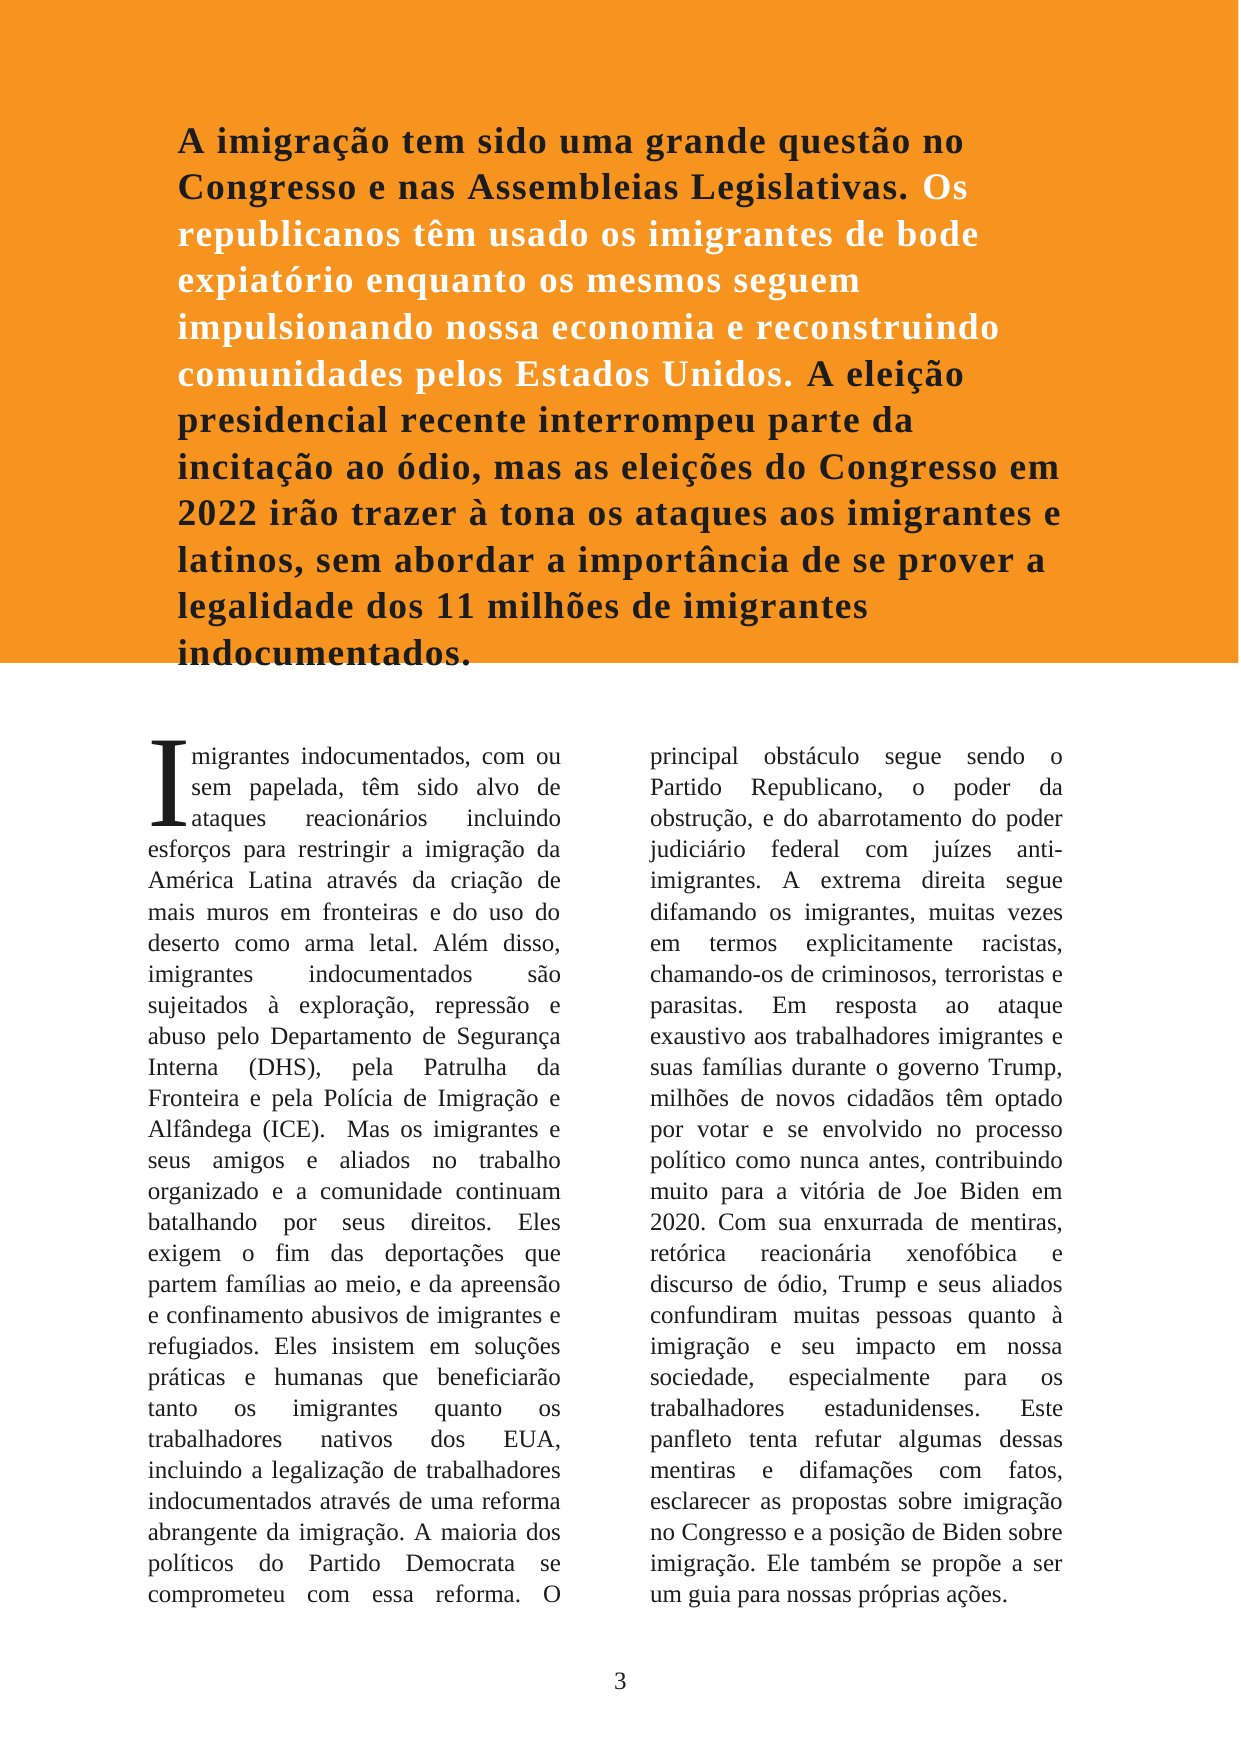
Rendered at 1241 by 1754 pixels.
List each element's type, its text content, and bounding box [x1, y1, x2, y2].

text migrantes indocumentados, com ou sem papelada, têm sido alvo de ataques reacionários incluindo esforços para restringir a imigração da América Latina através da criação de mais muros em fronteiras e do uso do deserto como arma letal. Além disso, imigrantes indocumentados são sujeitados à exploração, repressão e abuso pelo Departamento de Segurança Interna (DHS), pela Patrulha da Fronteira e pela Polícia de Imigração e Alfândega (ICE). Mas os imigrantes e seus amigos e aliados no trabalho organizado e a comunidade continuam batalhando por seus direitos. Eles exigem o fim das deportações que partem famílias ao meio, e da apreensão e confinamento abusivos de imigrantes e refugiados. Eles insistem em soluções práticas e humanas que beneficiarão tanto os imigrantes quanto os trabalhadores nativos dos EUA, incluindo a legalização de trabalhadores indocumentados através de uma reforma abrangente da imigração. A maioria dos políticos do Partido Democrata se comprometeu com essa reforma. O principal obstáculo segue sendo o Partido Republicano, o poder da obstrução, e do abarrotamento do poder judiciário federal com juízes anti-imigrantes. A extrema direita segue difamando os imigrantes, muitas vezes em termos explicitamente racistas, chamando-os de criminosos, terroristas e parasitas. Em resposta ao ataque exaustivo aos trabalhadores imigrantes e suas famílias durante o governo Trump, milhões de novos cidadãos têm optado por votar e se envolvido no processo político como nunca antes, contribuindo muito para a vitória de Joe Biden em 2020. Com sua enxurrada de mentiras, retórica reacionária xenofóbica e discurso de ódio, Trump e seus aliados confundiram muitas pessoas quanto à imigração e seu impacto em nossa sociedade, especialmente para os trabalhadores estadunidenses. Este panfleto tenta refutar algumas dessas mentiras e difamações com fatos, esclarecer as propostas sobre imigração no Congresso e a posição de Biden sobre imigração. Ele também se propõe a ser um guia para nossas próprias ações. [650, 741, 1063, 1608]
subtitle A imigração tem sido uma grande questão no Congresso e nas Assembleias Legislativas. Os republicanos têm usado os imigrantes de bode expiatório enquanto os mesmos seguem impulsionando nossa economia e reconstruindo comunidades pelos Estados Unidos. A eleição presidencial recente interrompeu parte da incitação ao ódio, mas as eleições do Congresso em 2022 irão trazer à tona os ataques aos imigrantes e latinos, sem abordar a importância de se prover a legalidade dos 11 milhões de imigrantes indocumentados. [177, 118, 1063, 673]
text migrantes indocumentados, com ou sem papelada, têm sido alvo de ataques reacionários incluindo esforços para restringir a imigração da América Latina através da criação de mais muros em fronteiras e do uso do deserto como arma letal. Além disso, imigrantes indocumentados são sujeitados à exploração, repressão e abuso pelo Departamento de Segurança Interna (DHS), pela Patrulha da Fronteira e pela Polícia de Imigração e Alfândega (ICE). Mas os imigrantes e seus amigos e aliados no trabalho organizado e a comunidade continuam batalhando por seus direitos. Eles exigem o fim das deportações que partem famílias ao meio, e da apreensão e confinamento abusivos de imigrantes e refugiados. Eles insistem em soluções práticas e humanas que beneficiarão tanto os imigrantes quanto os trabalhadores nativos dos EUA, incluindo a legalização de trabalhadores indocumentados através de uma reforma abrangente da imigração. A maioria dos políticos do Partido Democrata se comprometeu com essa reforma. O principal obstáculo segue sendo o Partido Republicano, o poder da obstrução, e do abarrotamento do poder judiciário federal com juízes anti-imigrantes. A extrema direita segue difamando os imigrantes, muitas vezes em termos explicitamente racistas, chamando-os de criminosos, terroristas e parasitas. Em resposta ao ataque exaustivo aos trabalhadores imigrantes e suas famílias durante o governo Trump, milhões de novos cidadãos têm optado por votar e se envolvido no processo político como nunca antes, contribuindo muito para a vitória de Joe Biden em 2020. Com sua enxurrada de mentiras, retórica reacionária xenofóbica e discurso de ódio, Trump e seus aliados confundiram muitas pessoas quanto à imigração e seu impacto em nossa sociedade, especialmente para os trabalhadores estadunidenses. Este panfleto tenta refutar algumas dessas mentiras e difamações com fatos, esclarecer as propostas sobre imigração no Congresso e a posição de Biden sobre imigração. Ele também se propõe a ser um guia para nossas próprias ações. [148, 741, 561, 1608]
